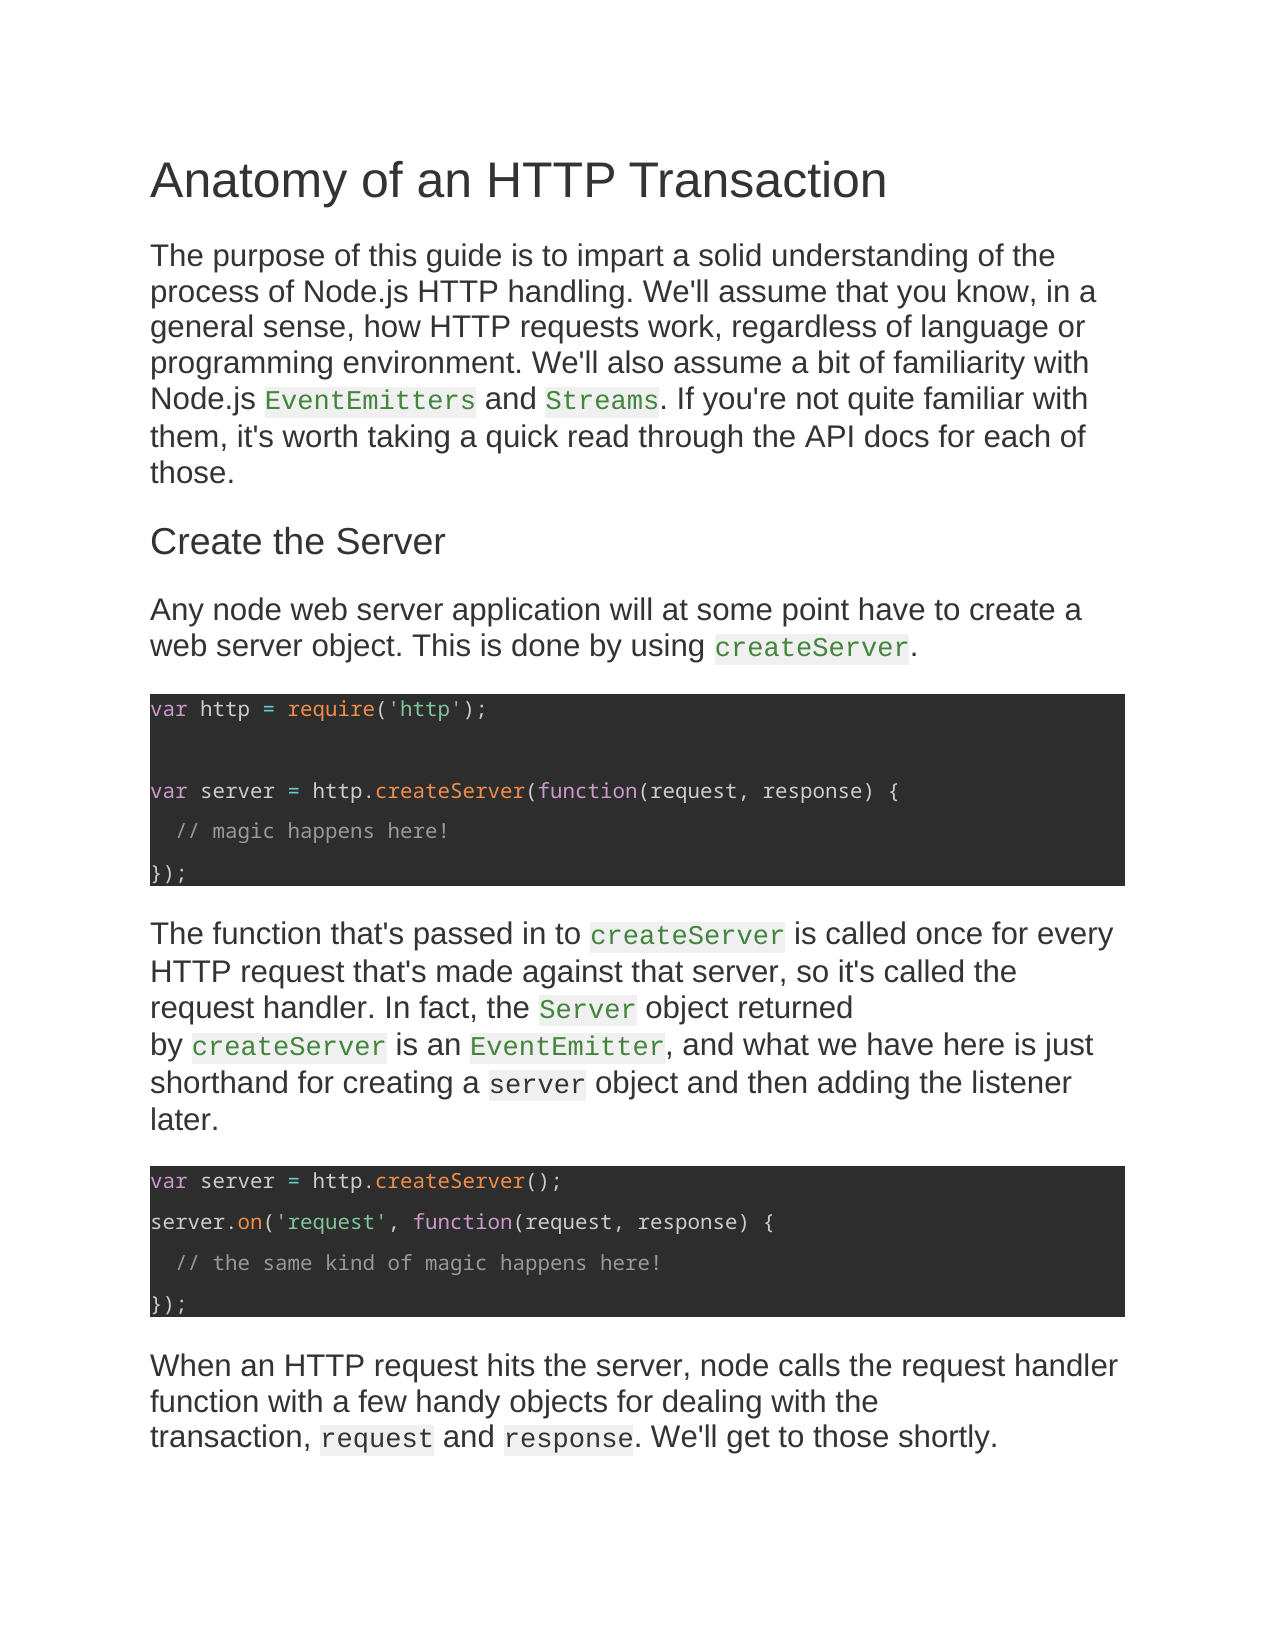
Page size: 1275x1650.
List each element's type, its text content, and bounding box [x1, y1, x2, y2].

text var server = http.createServer(); [150, 1166, 1125, 1195]
text // the same kind of magic happens here! [150, 1248, 1125, 1277]
text }); [150, 858, 1125, 886]
text Any node web server application will at some point have to create a web server object. This is done by using createServer. [150, 591, 1125, 665]
text // magic happens here! [150, 817, 1125, 845]
text var server = http.createServer(function(request, response) { [150, 776, 1125, 804]
text server.on('request', function(request, response) { [150, 1207, 1125, 1236]
text The purpose of this guide is to impart a solid understanding of the process of Node.js HTTP handling. We'll assume that you know, in a general sense, how HTTP requests work, regardless of language or programming environment. We'll also assume a bit of familiarity with Node.js EventEmitters and Streams. If you're not quite familiar with them, it's worth taking a quick read through the API docs for each of those. [150, 237, 1125, 490]
text Anatomy of an HTTP Transaction [150, 150, 1125, 207]
text When an HTTP request hits the server, node calls the request handler function with a few handy objects for dealing with the transaction, request and response. We'll get to those shortly. [150, 1347, 1125, 1456]
text The function that's passed in to createServer is called once for every HTTP request that's made against that server, so it's called the request handler. In fact, the Server object returned by createServer is an EventEmitter, and what we have here is just shorthand for creating a server object and then adding the listener later. [150, 915, 1125, 1137]
text var http = require('http'); [150, 694, 1125, 722]
text Create the Server [150, 519, 1125, 562]
text }); [150, 1289, 1125, 1317]
